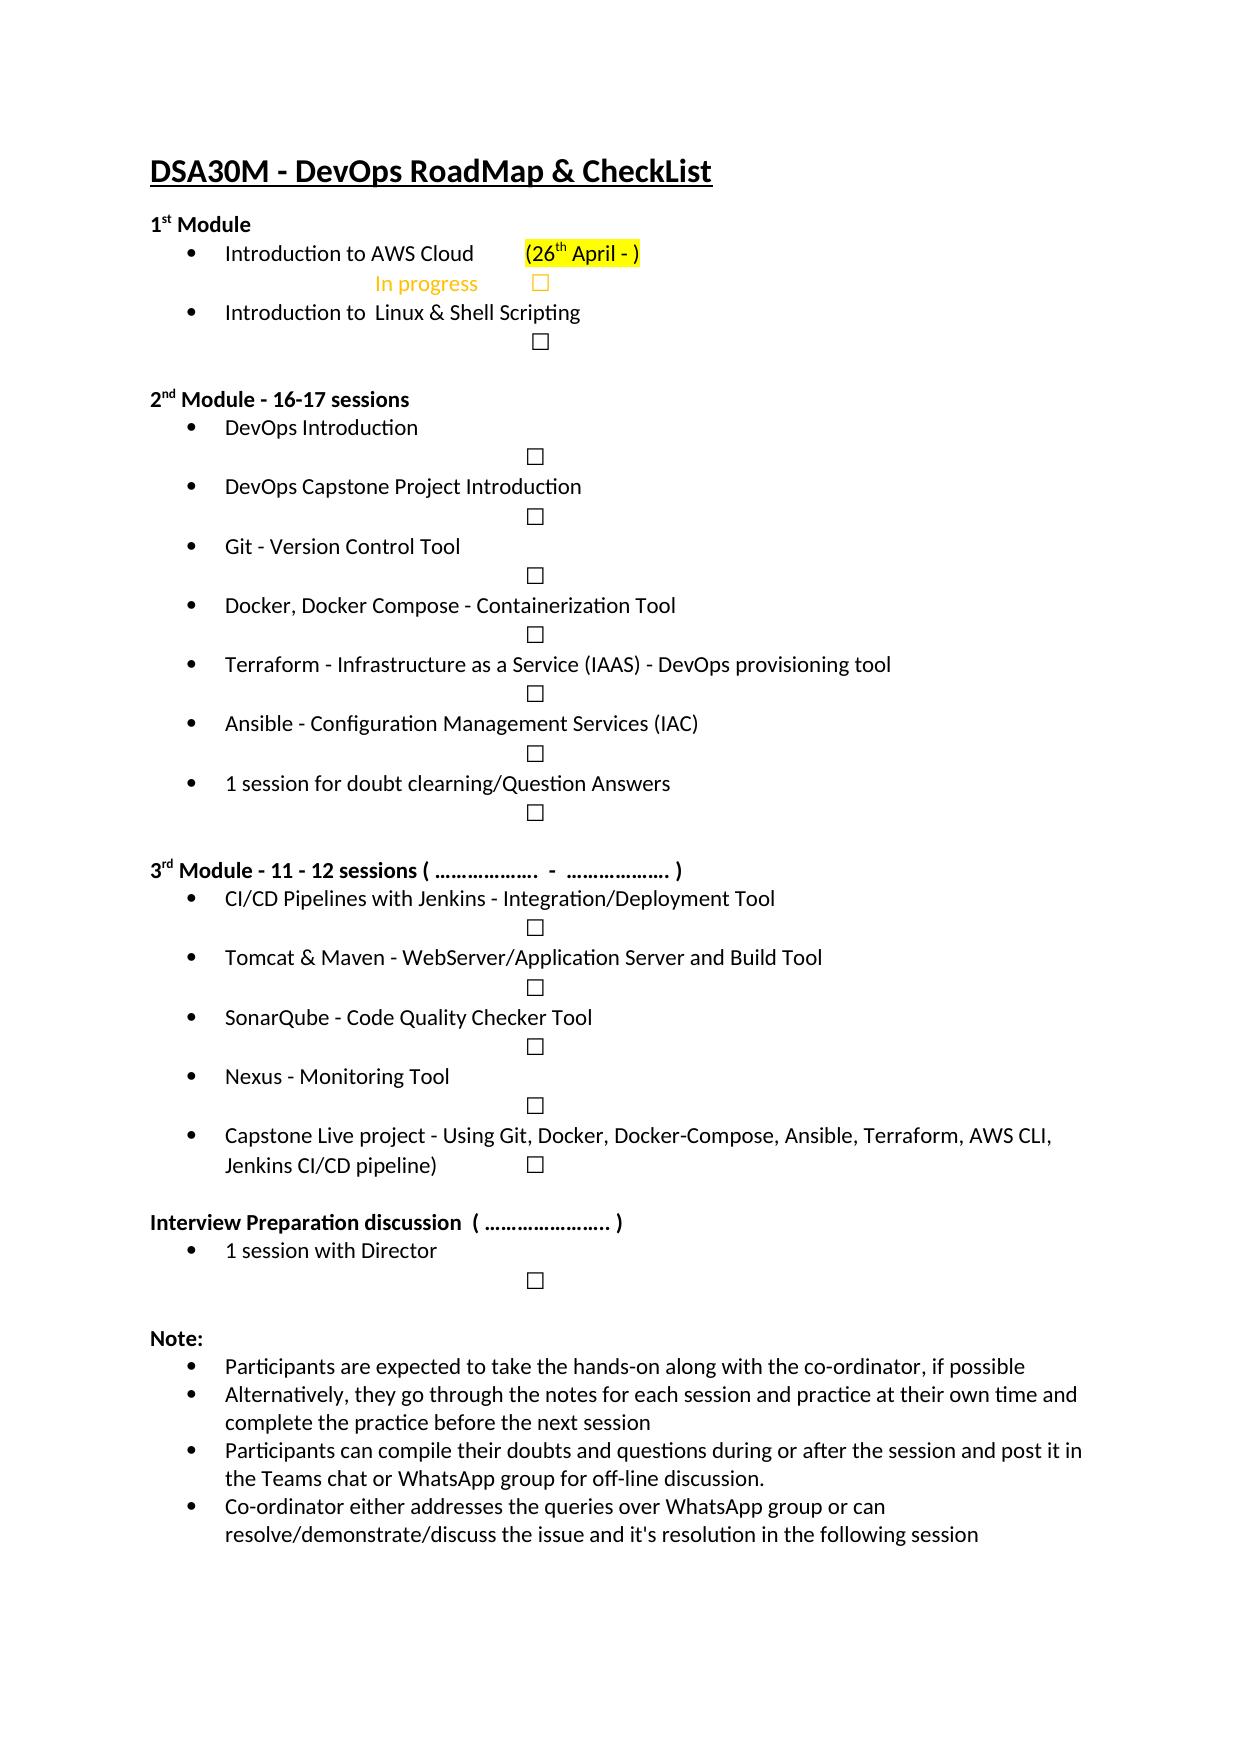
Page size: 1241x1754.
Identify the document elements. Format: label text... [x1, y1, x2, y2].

list 1 session with Director [187, 1237, 1090, 1296]
list Introduction to Linux & Shell Scripting [187, 298, 1090, 357]
list Introduction to AWS Cloud (26th April - ) In progress [187, 239, 1090, 298]
list 1 session for doubt clearning/Question Answers [187, 769, 1090, 828]
list CI/CD Pipelines with Jenkins - Integration/Deployment Tool [187, 884, 1090, 943]
text Note: [150, 1324, 1090, 1352]
text 3rd Module - 11 - 12 sessions ( ………………. - ………………. ) [150, 856, 1090, 884]
list Terraform - Infrastructure as a Service (IAAS) - DevOps provisioning tool [187, 650, 1090, 709]
list Capstone Live project - Using Git, Docker, Docker-Compose, Ansible, Terraform, AWS CLI, Jenkins CI/CD pipeline) [187, 1121, 1090, 1181]
list DevOps Capstone Project Introduction [187, 472, 1090, 532]
list Alternatively, they go through the notes for each session and practice at their own time and complete the practice before the next session [187, 1380, 1090, 1436]
list Tomcat & Maven - WebServer/Application Server and Build Tool [187, 943, 1090, 1003]
list Participants can compile their doubts and questions during or after the session and post it in the Teams chat or WhatsApp group for off-line discussion. [187, 1436, 1090, 1492]
list SonarQube - Code Quality Checker Tool [187, 1003, 1090, 1062]
list DevOps Introduction [187, 413, 1090, 472]
text 2nd Module - 16-17 sessions [150, 385, 1090, 413]
list Ansible - Configuration Management Services (IAC) [187, 709, 1090, 769]
text DSA30M - DevOps RoadMap & CheckList [150, 150, 1090, 191]
text 1st Module [150, 211, 1090, 239]
list Nexus - Monitoring Tool [187, 1062, 1090, 1121]
list Docker, Docker Compose - Containerization Tool [187, 591, 1090, 650]
list Git - Version Control Tool [187, 532, 1090, 591]
list Participants are expected to take the hands-on along with the co-ordinator, if possible [187, 1352, 1090, 1380]
text Interview Preparation discussion ( ………………….. ) [150, 1208, 1090, 1237]
list Co-ordinator either addresses the queries over WhatsApp group or can resolve/demonstrate/discuss the issue and it's resolution in the following session [187, 1492, 1090, 1548]
